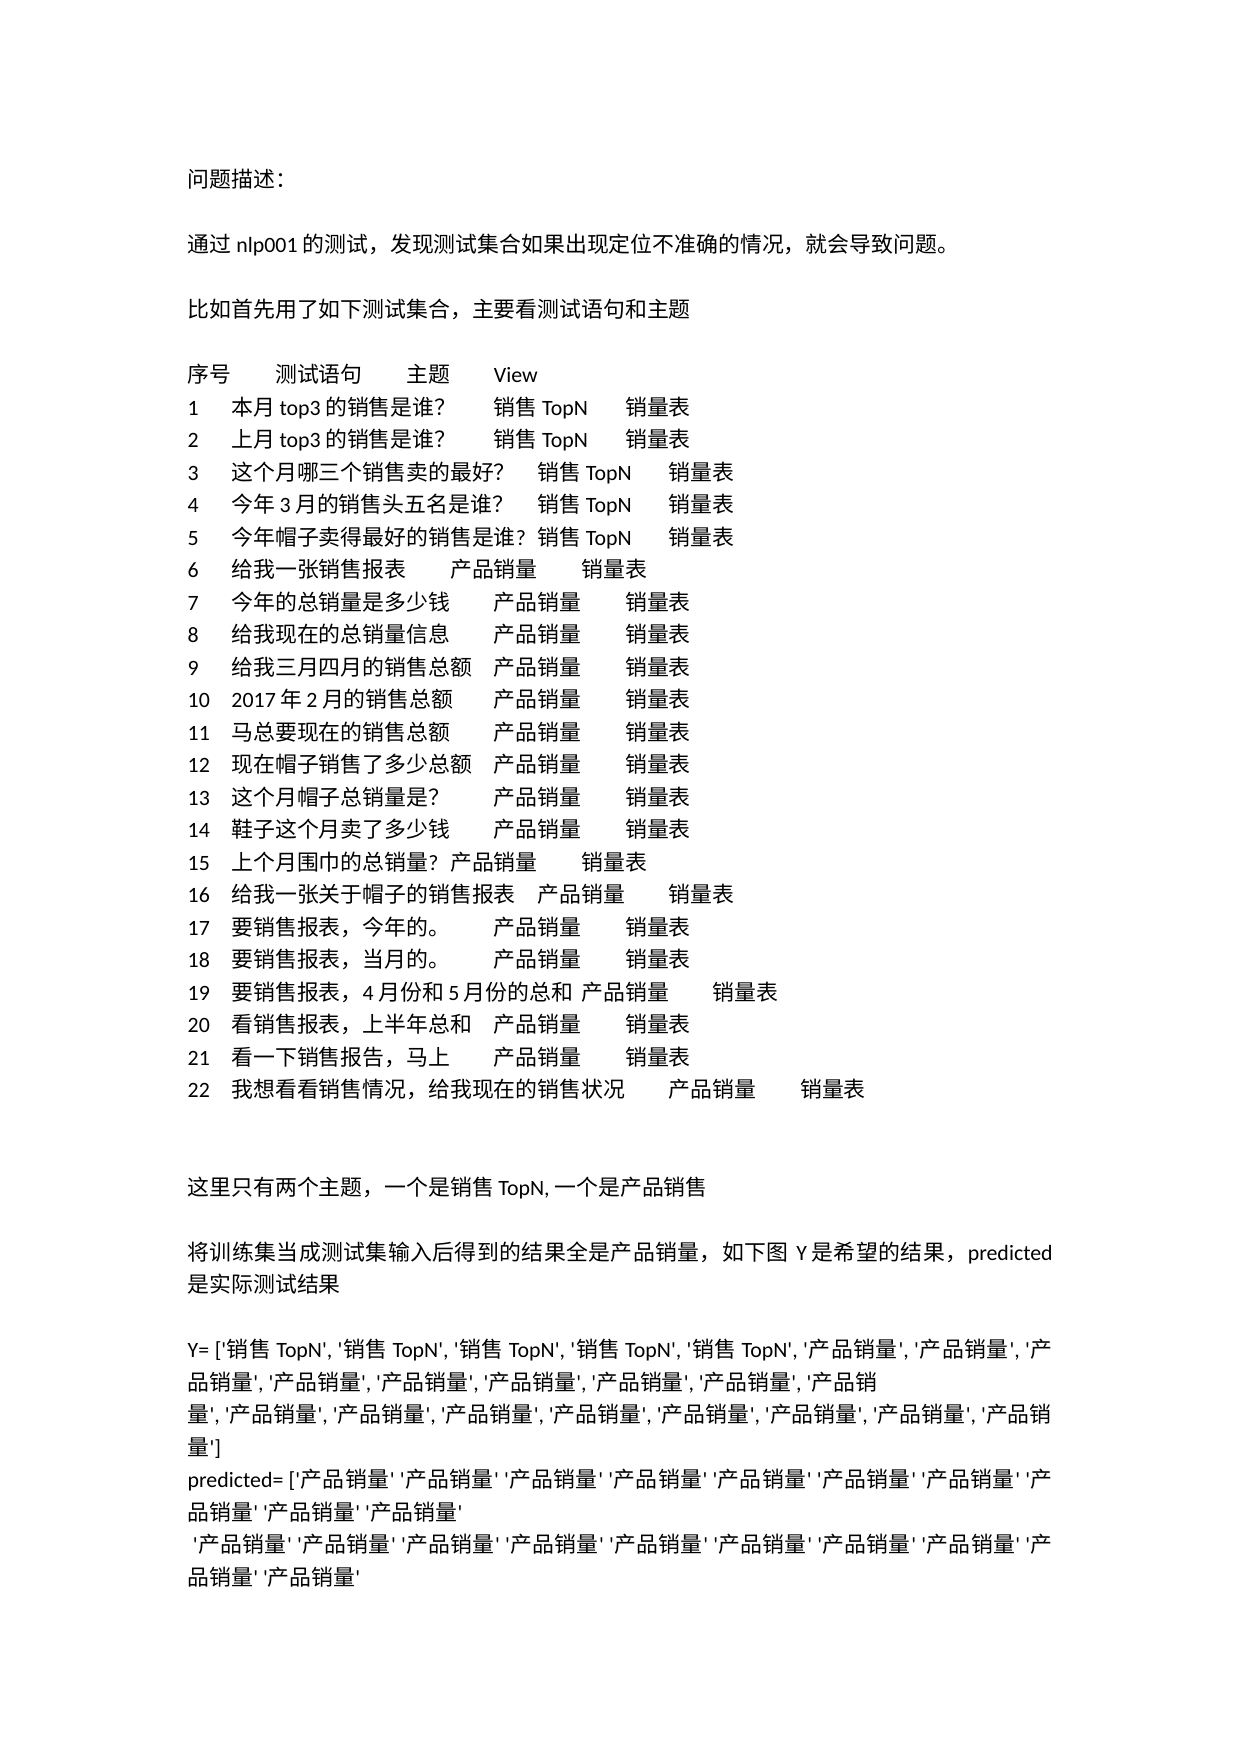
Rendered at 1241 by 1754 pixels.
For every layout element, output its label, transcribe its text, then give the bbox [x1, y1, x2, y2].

text '产品销量' '产品销量' '产品销量' '产品销量' '产品销量' '产品销量' '产品销量' '产品销量' '产品销量' '产品销量' [187, 1527, 1053, 1592]
text 18 要销售报表，当月的。 产品销量 销量表 [187, 942, 1053, 974]
text 19 要销售报表，4月份和5月份的总和 产品销量 销量表 [187, 974, 1053, 1007]
text 量', '产品销量', '产品销量', '产品销量', '产品销量', '产品销量', '产品销量', '产品销量', '产品销量'] [187, 1397, 1053, 1462]
text 问题描述： [187, 162, 1053, 194]
text 序号 测试语句 主题 View [187, 357, 1053, 389]
text 13 这个月帽子总销量是？ 产品销量 销量表 [187, 779, 1053, 812]
text 11 马总要现在的销售总额 产品销量 销量表 [187, 714, 1053, 747]
text 这里只有两个主题，一个是销售TopN, 一个是产品销售 [187, 1169, 1053, 1202]
text Y= ['销售TopN', '销售TopN', '销售TopN', '销售TopN', '销售TopN', '产品销量', '产品销量', '产品销量', '产品销量', '产品销量', '产品销量', '产品销量', '产品销量', '产品销 [187, 1332, 1053, 1397]
text predicted= ['产品销量' '产品销量' '产品销量' '产品销量' '产品销量' '产品销量' '产品销量' '产品销量' '产品销量' '产品销量' [187, 1462, 1053, 1527]
text 16 给我一张关于帽子的销售报表 产品销量 销量表 [187, 877, 1053, 909]
text 比如首先用了如下测试集合，主要看测试语句和主题 [187, 292, 1053, 324]
text 9 给我三月四月的销售总额 产品销量 销量表 [187, 649, 1053, 682]
text 12 现在帽子销售了多少总额 产品销量 销量表 [187, 747, 1053, 779]
text 1 本月top3的销售是谁？ 销售TopN 销量表 [187, 389, 1053, 422]
text 22 我想看看销售情况，给我现在的销售状况 产品销量 销量表 [187, 1072, 1053, 1104]
text 20 看销售报表，上半年总和 产品销量 销量表 [187, 1007, 1053, 1039]
text 2 上月top3的销售是谁？ 销售TopN 销量表 [187, 422, 1053, 454]
text 14 鞋子这个月卖了多少钱 产品销量 销量表 [187, 812, 1053, 844]
text 21 看一下销售报告，马上 产品销量 销量表 [187, 1039, 1053, 1072]
text 将训练集当成测试集输入后得到的结果全是产品销量，如下图 Y是希望的结果，predicted 是实际测试结果 [187, 1234, 1053, 1299]
text 17 要销售报表，今年的。 产品销量 销量表 [187, 909, 1053, 942]
text 6 给我一张销售报表 产品销量 销量表 [187, 552, 1053, 584]
text 4 今年3月的销售头五名是谁？ 销售TopN 销量表 [187, 487, 1053, 519]
text 8 给我现在的总销量信息 产品销量 销量表 [187, 617, 1053, 649]
text 15 上个月围巾的总销量? 产品销量 销量表 [187, 844, 1053, 877]
text 10 2017年2月的销售总额 产品销量 销量表 [187, 682, 1053, 714]
text 通过 nlp001 的测试，发现测试集合如果出现定位不准确的情况，就会导致问题。 [187, 227, 1053, 259]
text 7 今年的总销量是多少钱 产品销量 销量表 [187, 584, 1053, 617]
text 3 这个月哪三个销售卖的最好？ 销售TopN 销量表 [187, 454, 1053, 487]
text 5 今年帽子卖得最好的销售是谁? 销售TopN 销量表 [187, 519, 1053, 552]
